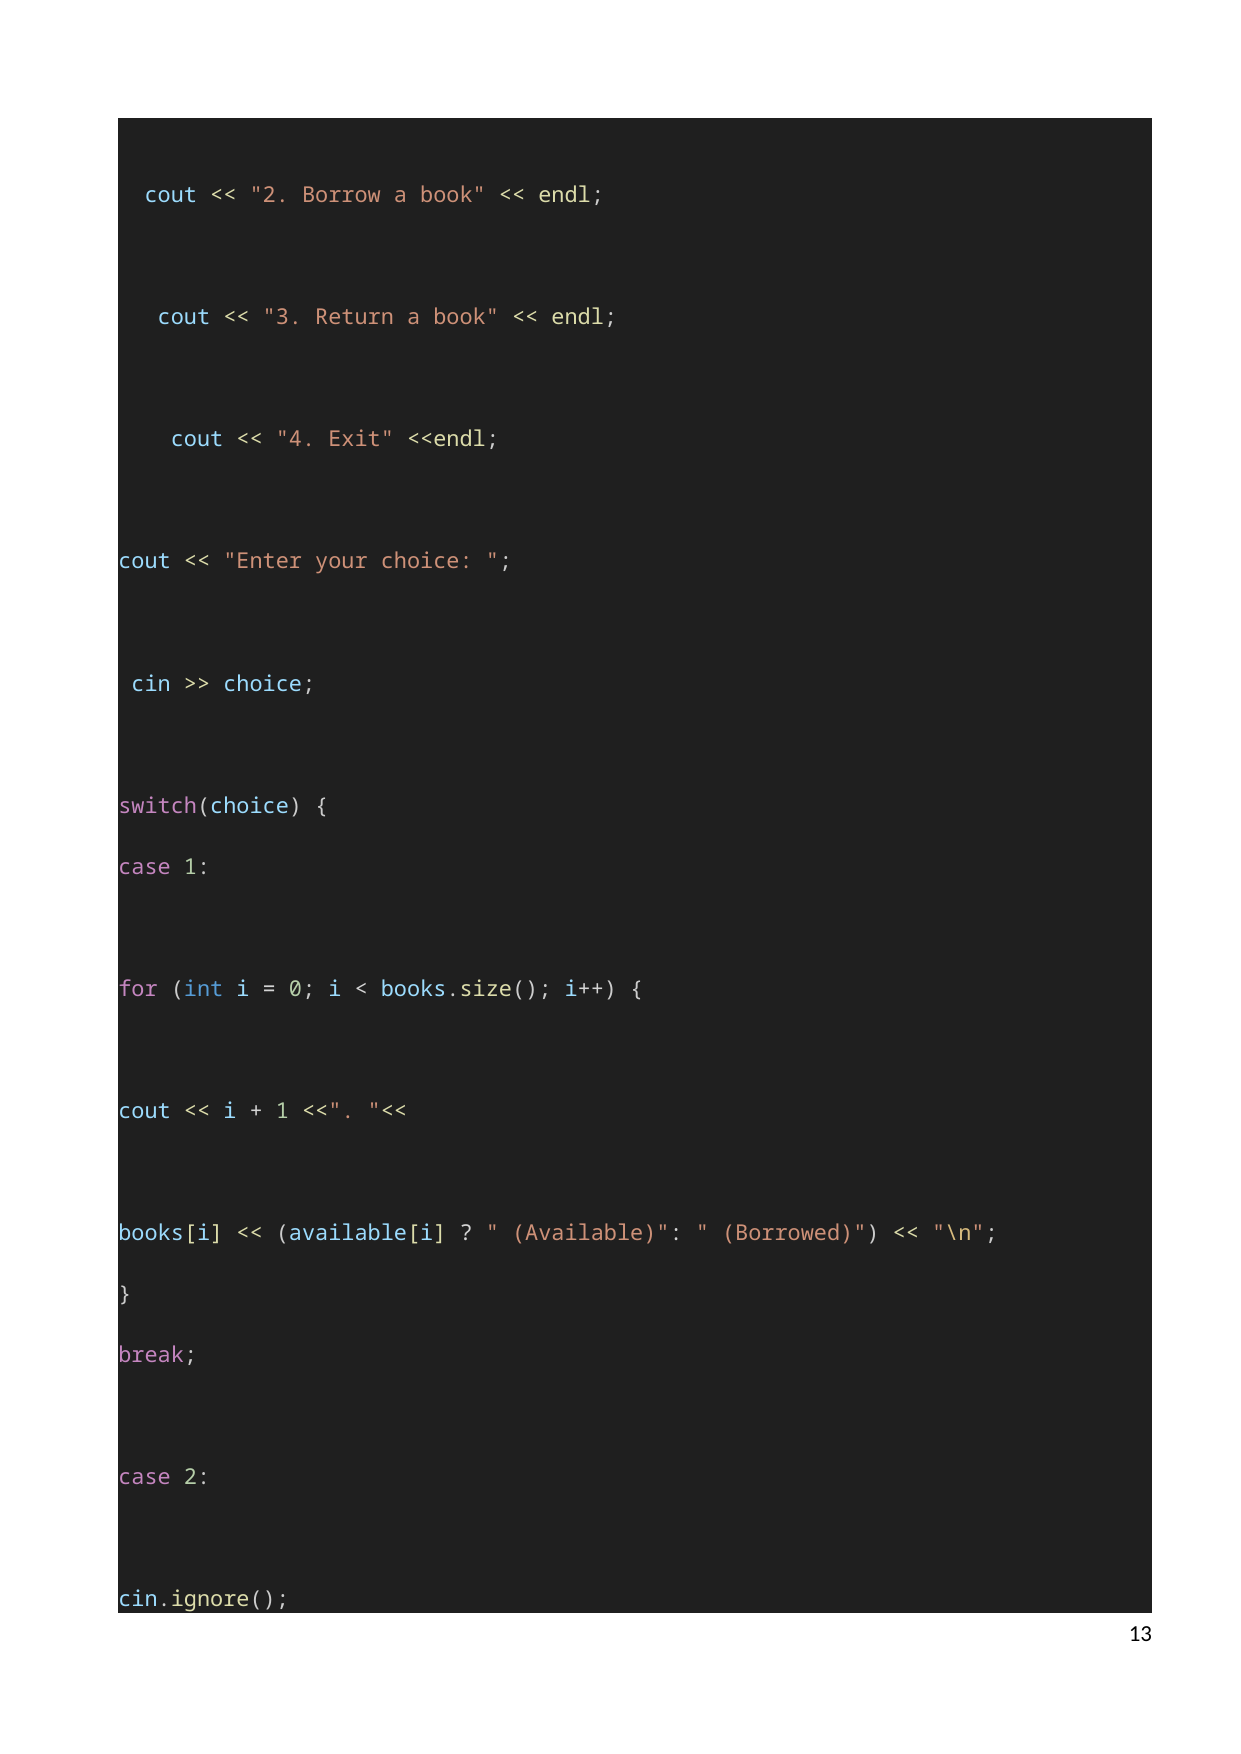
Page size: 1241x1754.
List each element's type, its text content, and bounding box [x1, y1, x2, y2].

text case 1: [118, 851, 1152, 880]
text } [118, 1278, 1152, 1308]
text cout << "4. Exit" <<endl; [118, 423, 1152, 453]
text switch(choice) { [118, 789, 1152, 819]
text for (int i = 0; i < books.size(); i++) { [118, 973, 1152, 1002]
text cin >> choice; [118, 667, 1152, 697]
text break; [118, 1339, 1152, 1369]
text case 2: [118, 1461, 1152, 1491]
text cout << "Enter your choice: "; [118, 545, 1152, 575]
text cout << i + 1 <<". "<< [118, 1095, 1152, 1124]
text cout << "2. Borrow a book" << endl; [118, 179, 1152, 209]
text cin.ignore(); [118, 1583, 1152, 1613]
text books[i] << (available[i] ? " (Available)": " (Borrowed)") << "\n"; [118, 1217, 1152, 1247]
text cout << "3. Return a book" << endl; [118, 301, 1152, 331]
